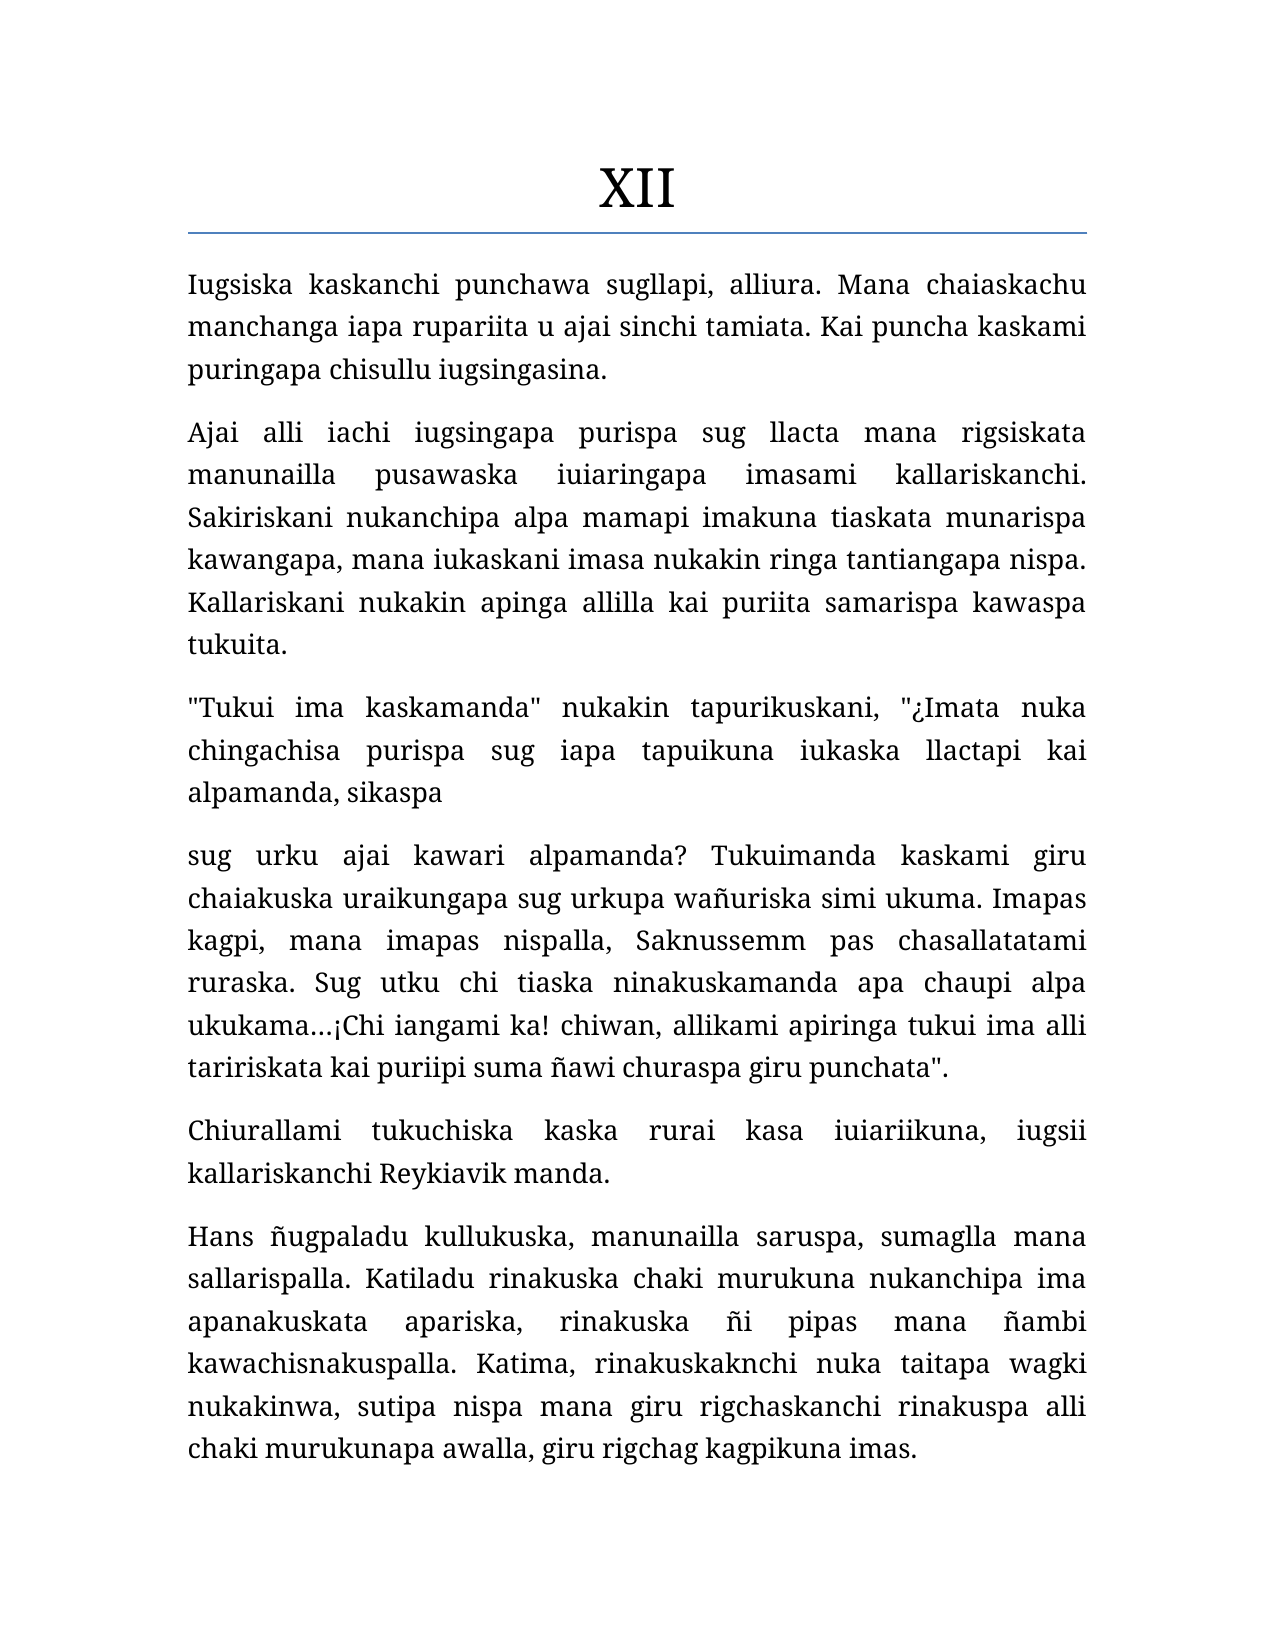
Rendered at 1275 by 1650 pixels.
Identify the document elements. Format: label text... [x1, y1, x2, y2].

text "Tukui ima kaskamanda" nukakin tapurikuskani, "¿Imata nuka chingachisa purispa sug iapa tapuikuna iukaska llactapi kai alpamanda, sikaspa [187, 689, 1087, 810]
text Hans ñugpaladu kullukuska, manunailla saruspa, sumaglla mana sallarispalla. Katiladu rinakuska chaki murukuna nukanchipa ima apanakuskata apariska, rinakuska ñi pipas mana ñambi kawachisnakuspalla. Katima, rinakuskaknchi nuka taitapa wagki nukakinwa, sutipa nispa mana giru rigchaskanchi rinakuspa alli chaki murukunapa awalla, giru rigchag kagpikuna imas. [187, 1217, 1087, 1466]
text Chiurallami tukuchiska kaska rurai kasa iuiariikuna, iugsii kallariskanchi Reykiavik manda. [187, 1112, 1087, 1191]
text Iugsiska kaskanchi punchawa sugllapi, alliura. Mana chaiaskachu manchanga iapa rupariita u ajai sinchi tamiata. Kai puncha kaskami puringapa chisullu iugsingasina. [187, 265, 1087, 387]
title XII [187, 150, 1087, 234]
text sug urku ajai kawari alpamanda? Tukuimanda kaskami giru chaiakuska uraikungapa sug urkupa wañuriska simi ukuma. Imapas kagpi, mana imapas nispalla, Saknussemm pas chasallatatami ruraska. Sug utku chi tiaska ninakuskamanda apa chaupi alpa ukukama…¡Chi iangami ka! chiwan, allikami apiringa tukui ima alli taririskata kai puriipi suma ñawi churaspa giru punchata". [187, 837, 1087, 1086]
text Ajai alli iachi iugsingapa purispa sug llacta mana rigsiskata manunailla pusawaska iuiaringapa imasami kallariskanchi. Sakiriskani nukanchipa alpa mamapi imakuna tiaskata munarispa kawangapa, mana iukaskani imasa nukakin ringa tantiangapa nispa. Kallariskani nukakin apinga allilla kai puriita samarispa kawaspa tukuita. [187, 413, 1087, 662]
